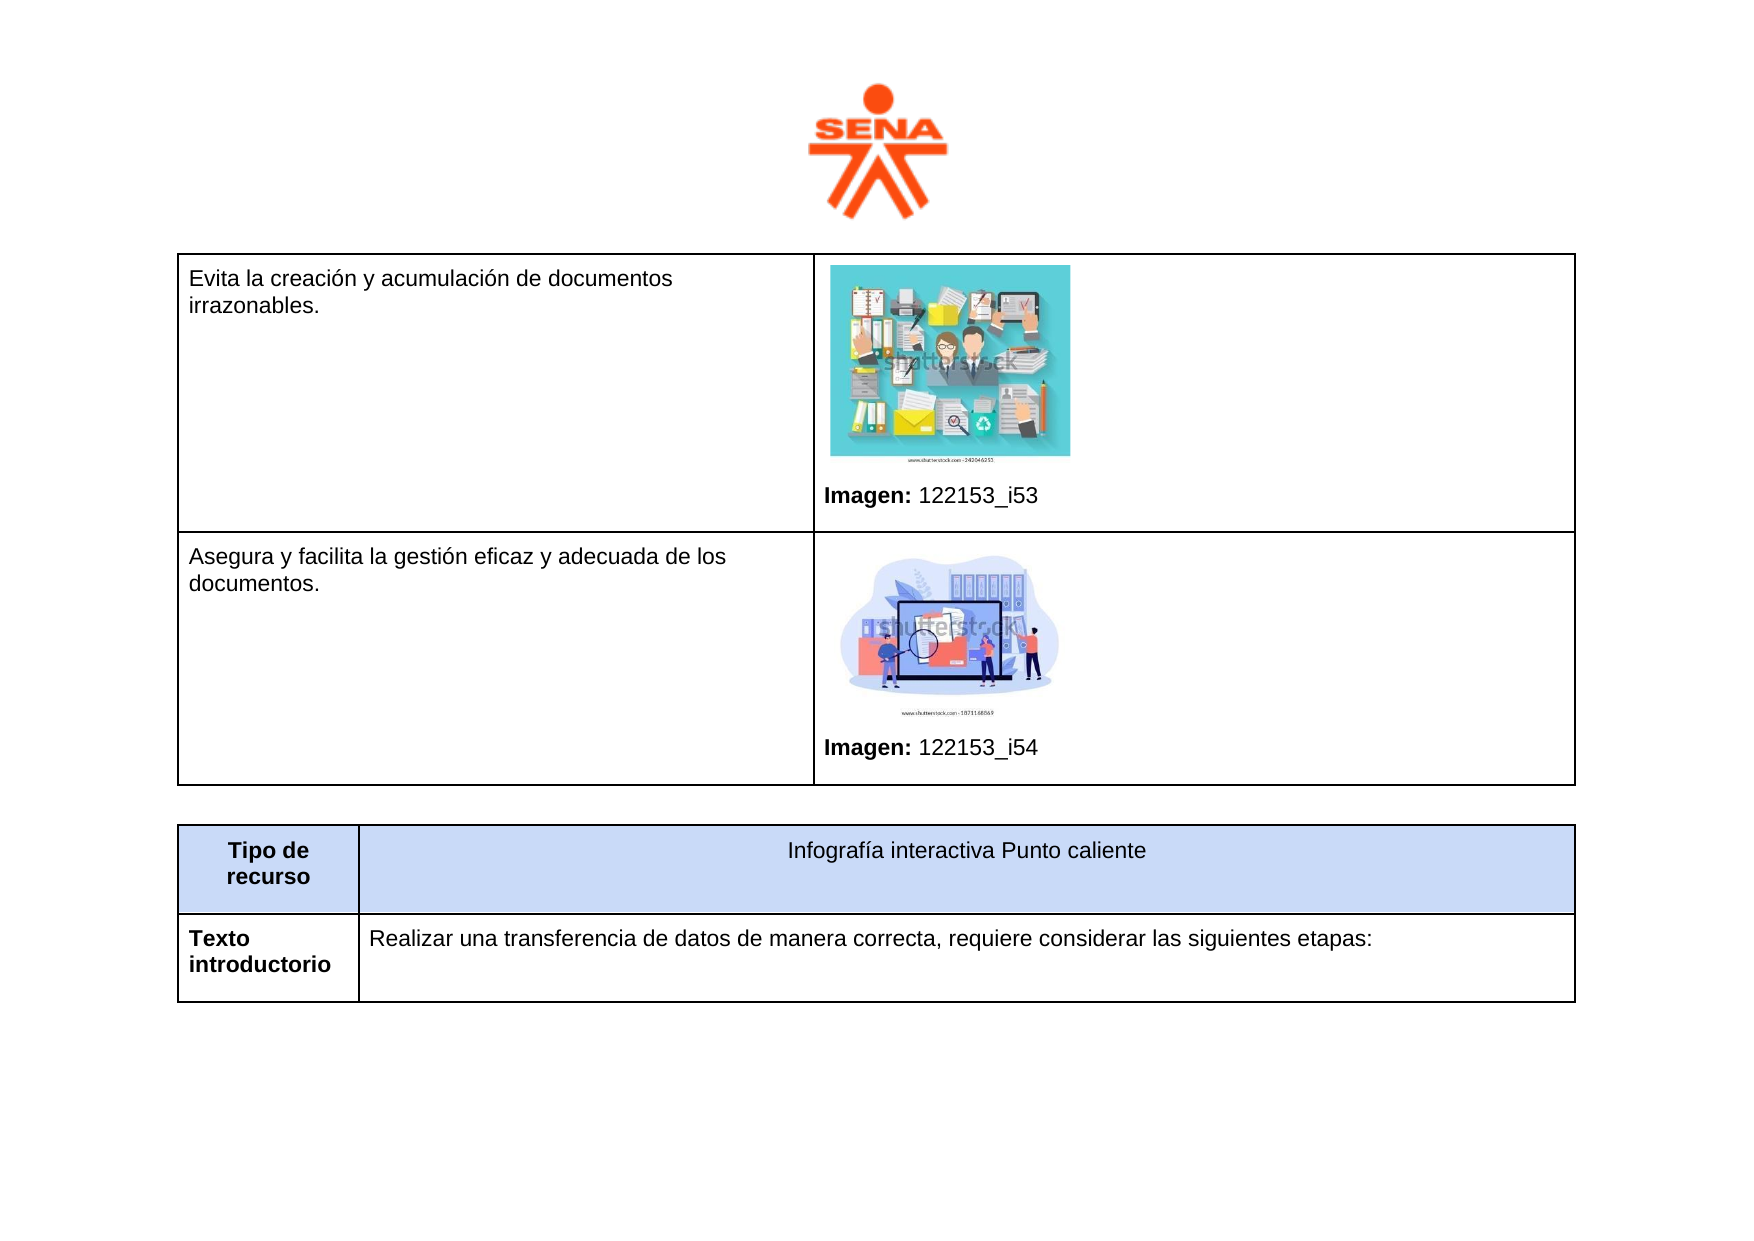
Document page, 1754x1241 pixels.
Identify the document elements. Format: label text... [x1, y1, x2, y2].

table_cell Realizar una transferencia de datos de manera correcta, requiere considerar las siguientes etapas: [360, 915, 1574, 1001]
picture [823, 543, 1072, 717]
table_cell Imagen: 122153_i54 [815, 533, 1574, 783]
picture [830, 265, 1071, 464]
table_header Infografía interactiva Punto caliente [360, 826, 1574, 912]
table_cell Evita la creación y acumulación de documentos irrazonables. [179, 255, 813, 531]
table_cell Texto introductorio [179, 915, 358, 1001]
picture [796, 75, 958, 227]
table_cell Imagen: 122153_i53 [815, 255, 1574, 531]
table_header Tipo de recurso [179, 826, 358, 912]
table_cell Asegura y facilita la gestión eficaz y adecuada de los documentos. [179, 533, 813, 783]
